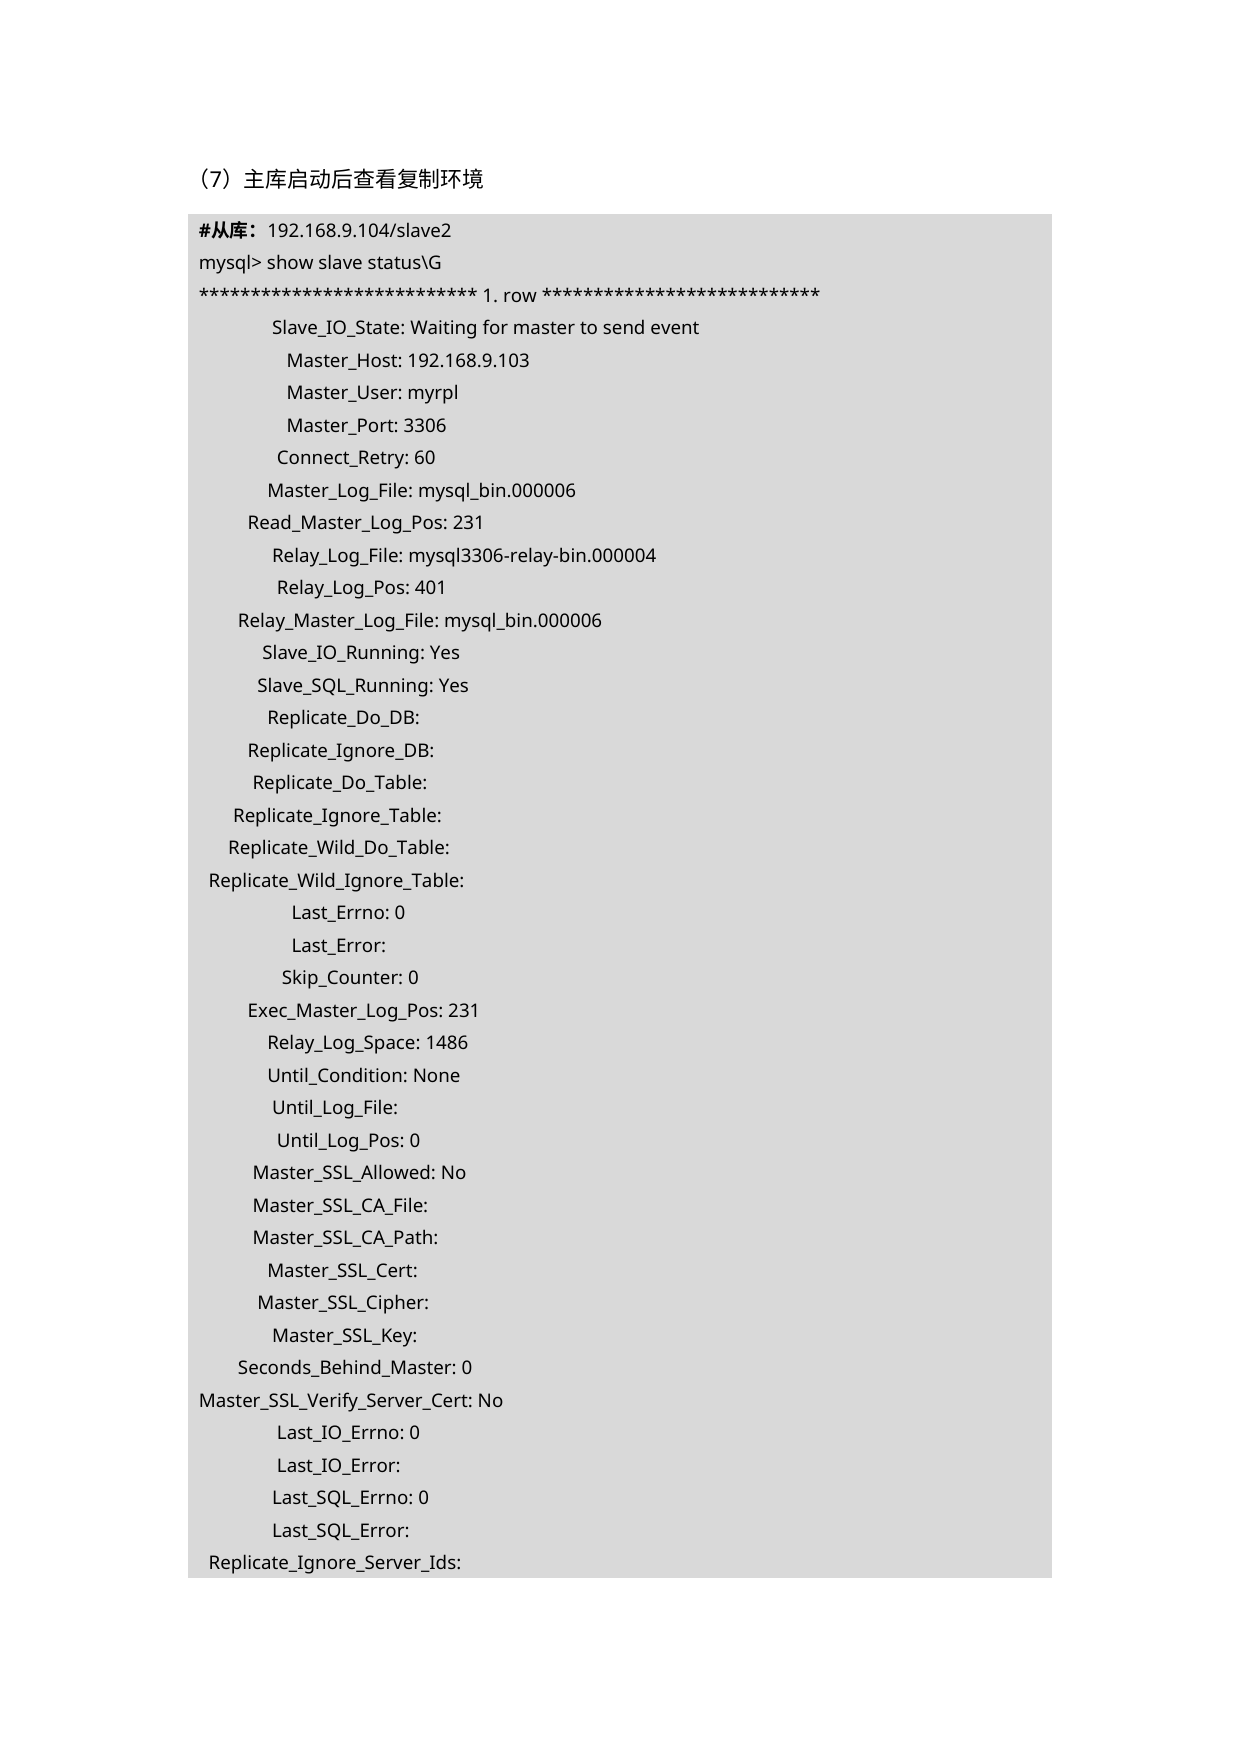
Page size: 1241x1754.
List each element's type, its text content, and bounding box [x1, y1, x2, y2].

subtitle （7）主库启动后查看复制环境 [187, 162, 1053, 194]
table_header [188, 214, 1052, 1578]
